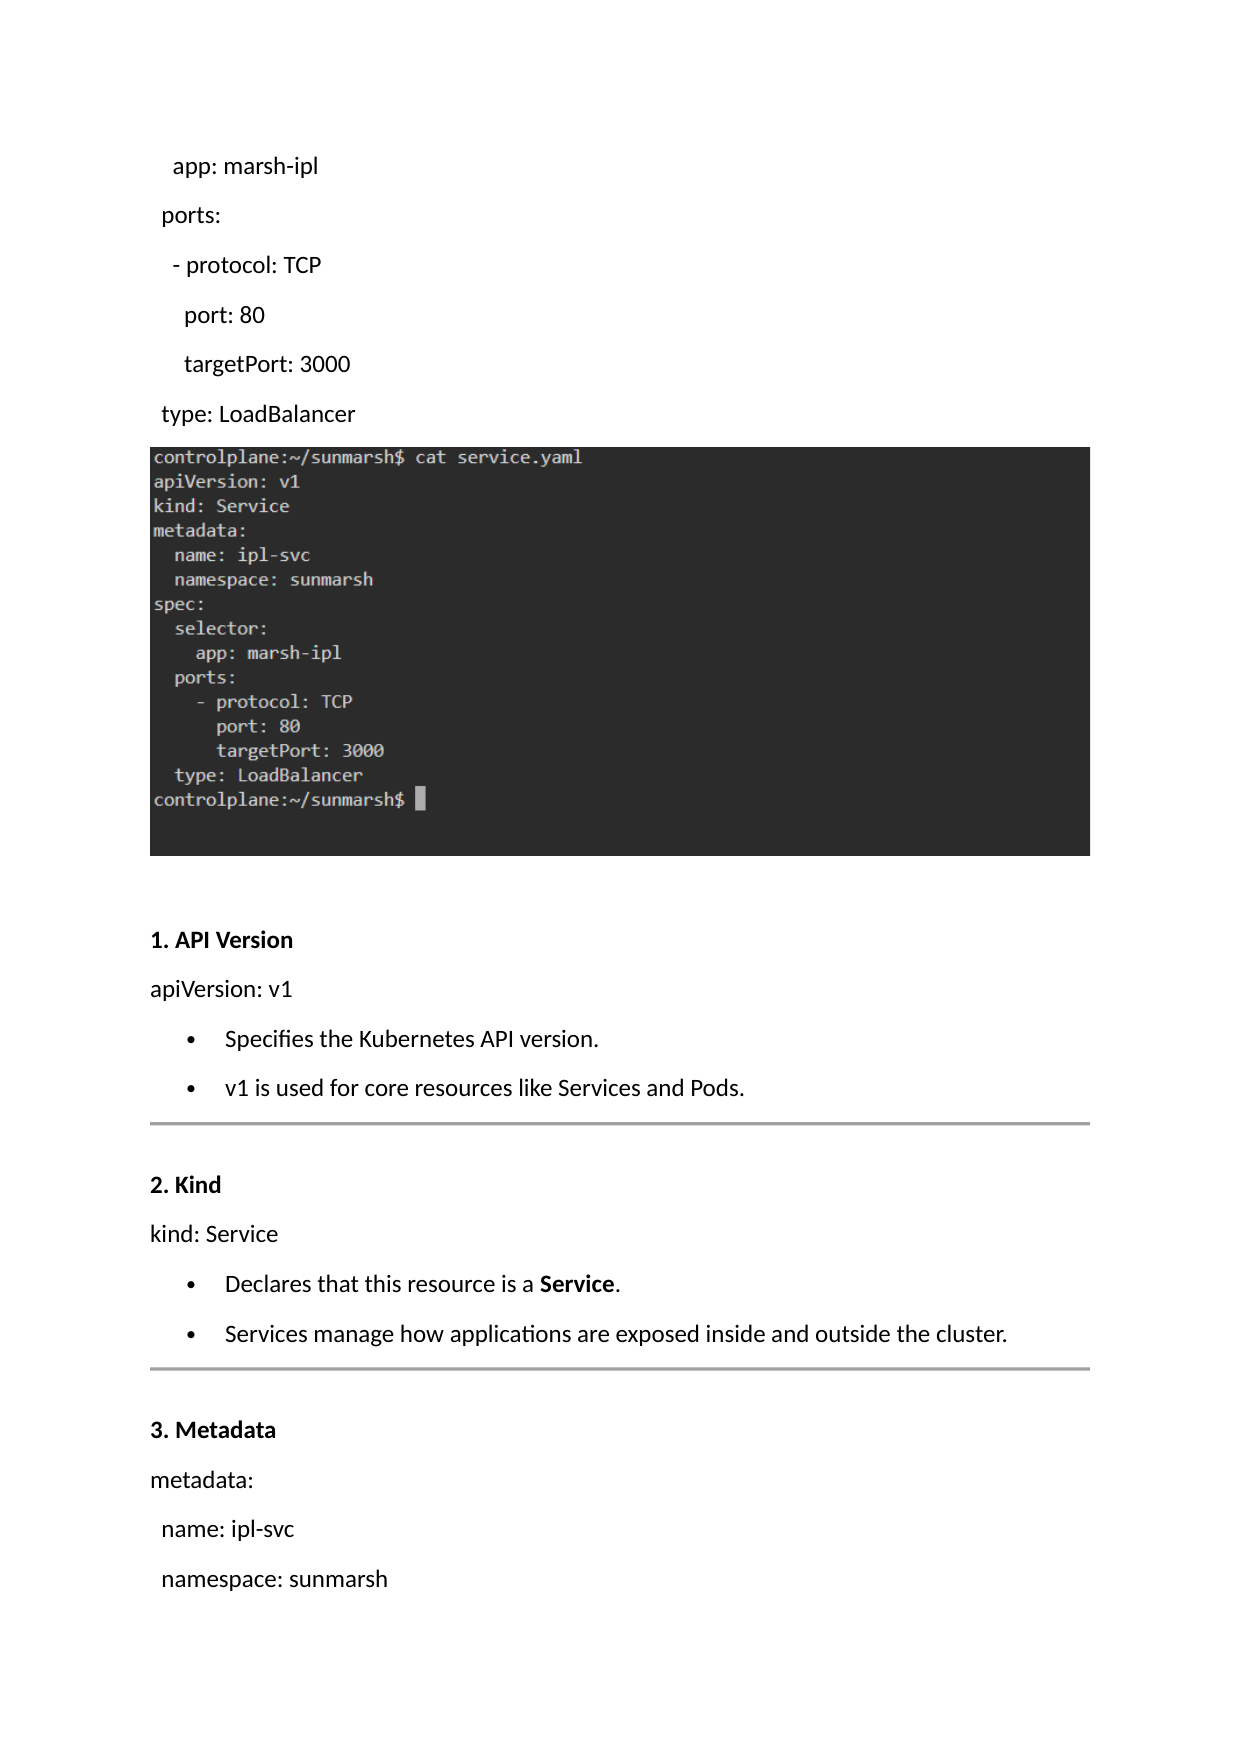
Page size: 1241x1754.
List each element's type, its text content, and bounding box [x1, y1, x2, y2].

text apiVersion: v1 [150, 973, 1090, 1004]
list Services manage how applications are exposed inside and outside the cluster. [187, 1318, 1090, 1348]
text type: LoadBalancer [150, 398, 1090, 428]
text name: ipl-svc [150, 1513, 1090, 1544]
picture [150, 447, 1091, 856]
text 1. API Version [150, 924, 1090, 954]
text targetPort: 3000 [150, 348, 1090, 379]
list v1 is used for core resources like Services and Pods. [187, 1073, 1090, 1103]
text 2. Kind [150, 1169, 1090, 1199]
text 3. Metadata [150, 1414, 1090, 1445]
text kind: Service [150, 1219, 1090, 1249]
text - protocol: TCP [150, 249, 1090, 280]
text app: marsh-ipl [150, 150, 1090, 181]
list Specifies the Kubernetes API version. [187, 1023, 1090, 1053]
text metadata: [150, 1464, 1090, 1494]
text port: 80 [150, 299, 1090, 329]
text ports: [150, 199, 1090, 230]
text namespace: sunmarsh [150, 1563, 1090, 1593]
list Declares that this resource is a Service. [187, 1268, 1090, 1299]
